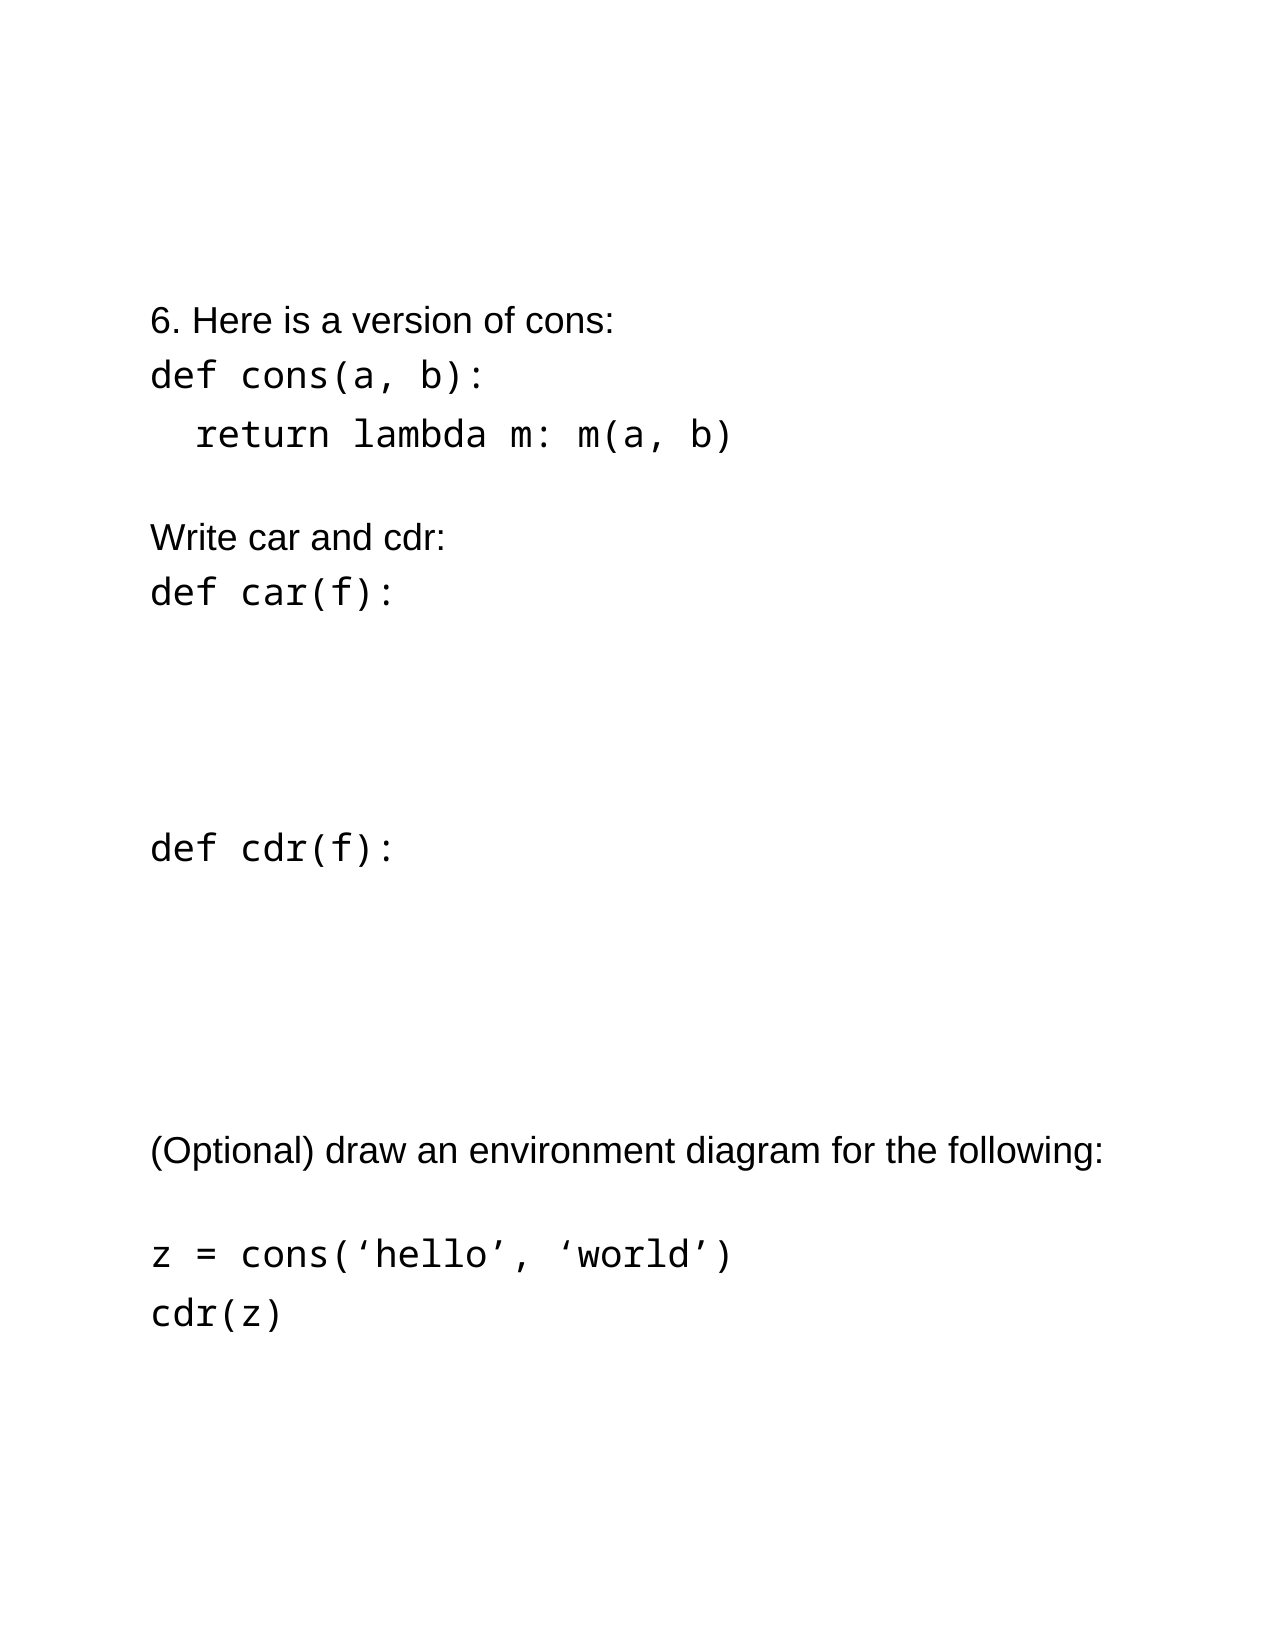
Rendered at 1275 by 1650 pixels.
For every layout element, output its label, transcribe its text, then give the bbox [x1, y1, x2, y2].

text (Optional) draw an environment diagram for the following: [150, 1128, 1125, 1171]
text def cons(a, b): [150, 348, 1125, 399]
text def cdr(f): [150, 822, 1125, 873]
text def car(f): [150, 565, 1125, 616]
text cdr(z) [150, 1286, 1125, 1337]
text 6. Here is a version of cons: [150, 299, 1125, 342]
text z = cons(‘hello’, ‘world’) [150, 1227, 1125, 1278]
text return lambda m: m(a, b) [150, 407, 1125, 458]
text Write car and cdr: [150, 515, 1125, 558]
